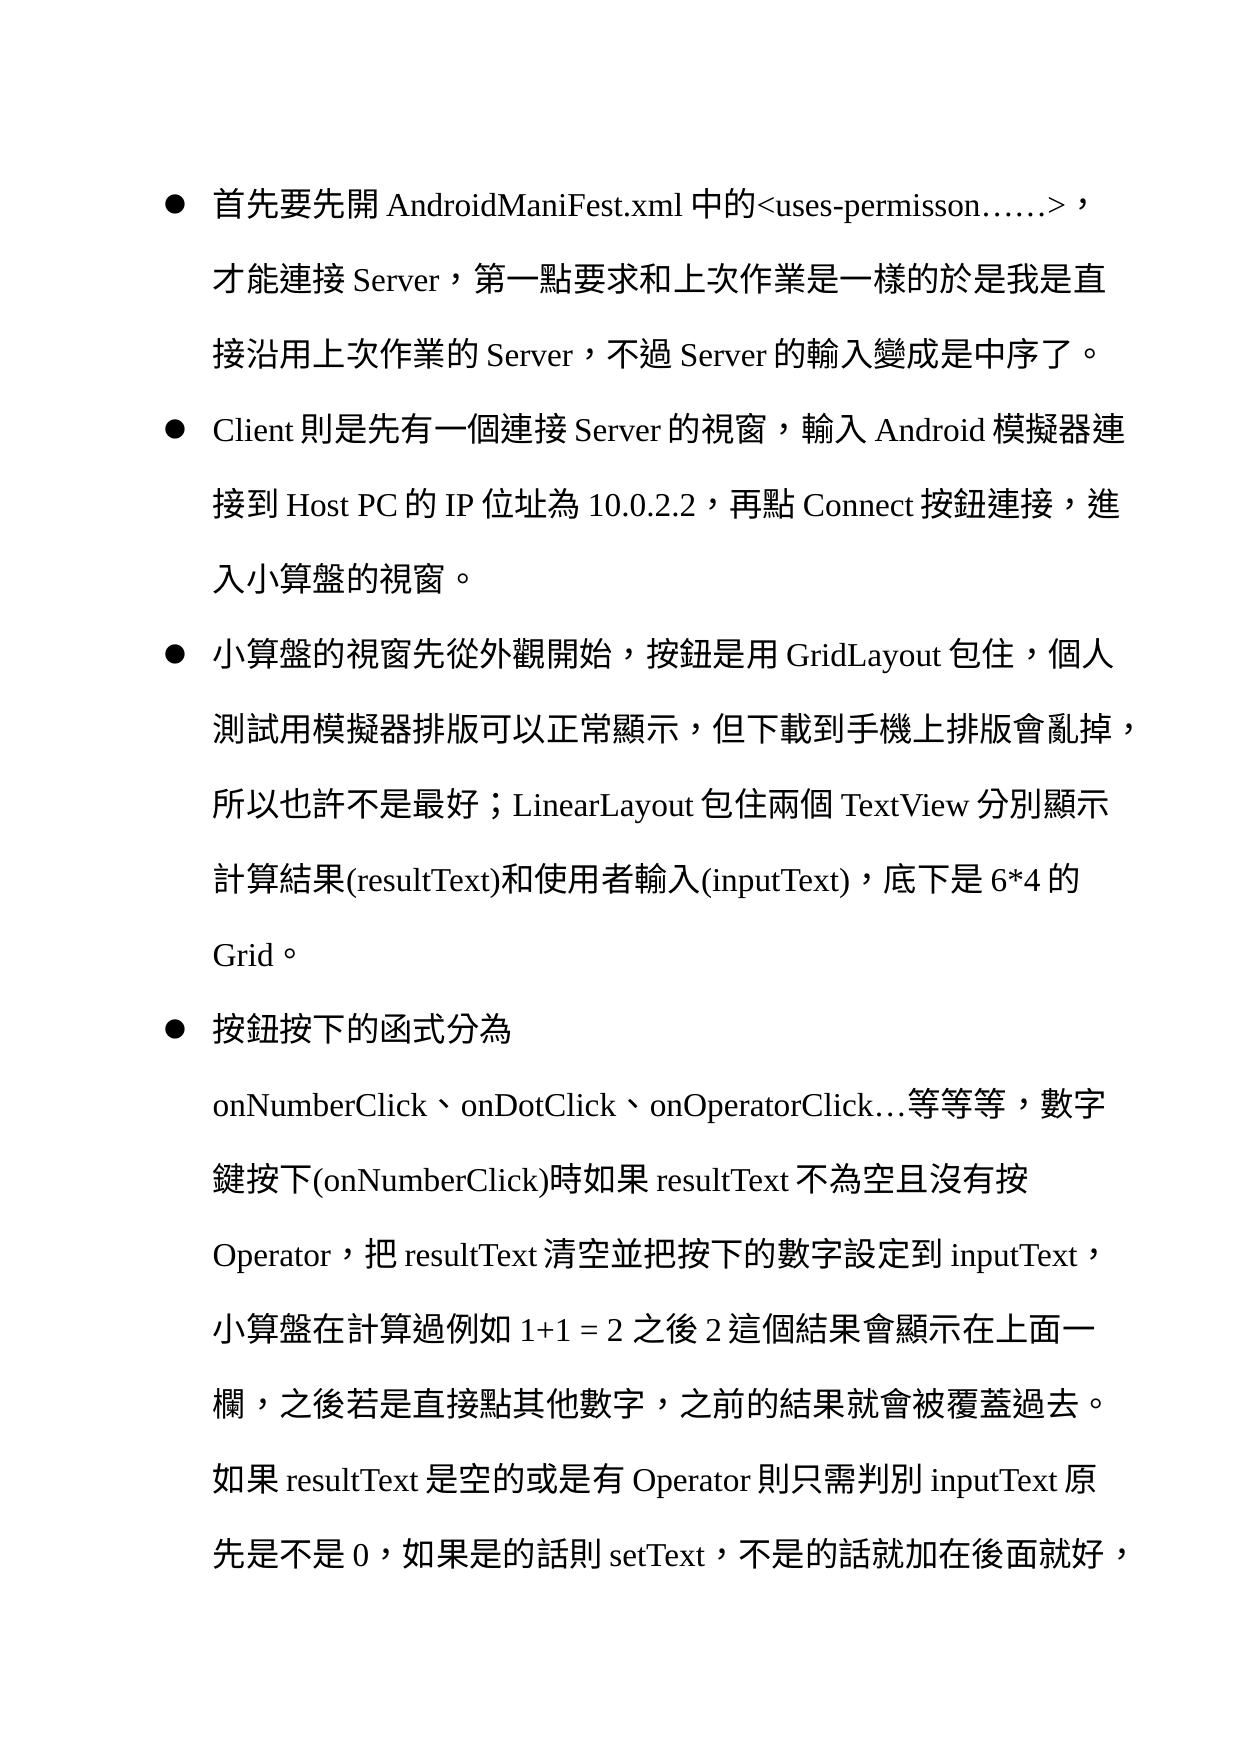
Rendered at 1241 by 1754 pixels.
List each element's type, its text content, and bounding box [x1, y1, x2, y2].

list Client則是先有一個連接Server的視窗，輸入Android模擬器連接到Host PC的IP位址為10.0.2.2，再點Connect按鈕連接，進入小算盤的視窗。 [162, 389, 1128, 614]
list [212, 1439, 1128, 1589]
list 首先要先開AndroidManiFest.xml中的<uses-permisson……>，才能連接Server，第一點要求和上次作業是一樣的於是我是直接沿用上次作業的Server，不過Server的輸入變成是中序了。 [162, 164, 1128, 389]
list 小算盤的視窗先從外觀開始，按鈕是用GridLayout包住，個人測試用模擬器排版可以正常顯示，但下載到手機上排版會亂掉，所以也許不是最好；LinearLayout包住兩個TextView分別顯示計算結果(resultText)和使用者輸入(inputText)，底下是6*4的Grid。 [162, 614, 1128, 989]
list 按鈕按下的函式分為onNumberClick、onDotClick、onOperatorClick…等等等，數字鍵按下(onNumberClick)時如果resultText不為空且沒有按Operator，把resultText清空並把按下的數字設定到inputText，小算盤在計算過例如1+1 = 2 之後2這個結果會顯示在上面一欄，之後若是直接點其他數字，之前的結果就會被覆蓋過去。 [162, 989, 1128, 1439]
